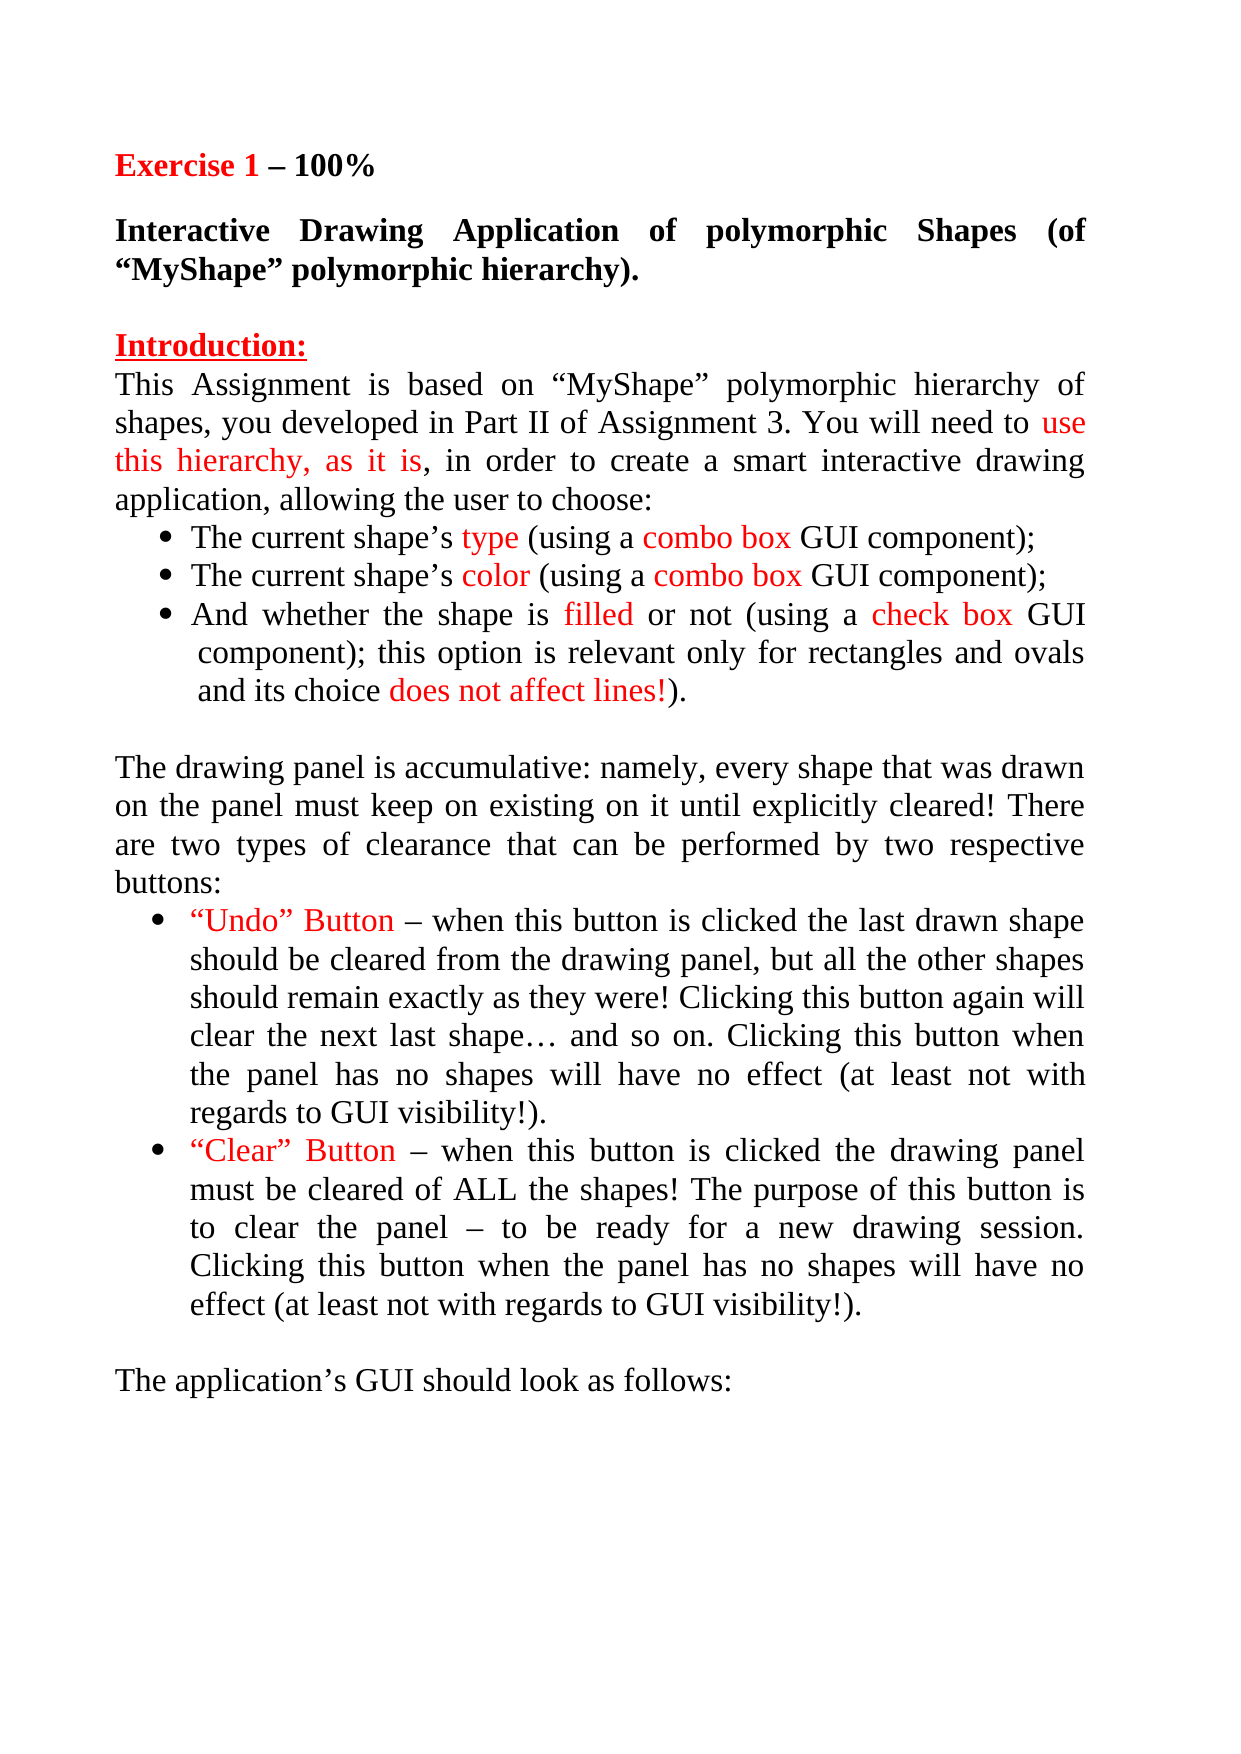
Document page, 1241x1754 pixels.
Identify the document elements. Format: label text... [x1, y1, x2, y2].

text The drawing panel is accumulative: namely, every shape that was drawn on the panel must keep on existing on it until explicitly cleared! There are two types of clearance that can be performed by two respective buttons: [114, 747, 1086, 901]
text Interactive Drawing Application of polymorphic Shapes (of “MyShape” polymorphic hierarchy). [114, 211, 1086, 287]
text The application’s GUI should look as follows: [114, 1361, 1086, 1399]
list “Clear” Button – when this button is clicked the drawing panel must be cleared of ALL the shapes! The purpose of this button is to clear the panel – to be ready for a new drawing session. Clicking this button when the panel has no shapes will have no effect (at least not with regards to GUI visibility!). [152, 1131, 1086, 1322]
list “Undo” Button – when this button is clicked the last drawn shape should be cleared from the drawing panel, but all the other shapes should remain exactly as they were! Clicking this button again will clear the next last shape… and so on. Clicking this button when the panel has no shapes will have no effect (at least not with regards to GUI visibility!). [152, 901, 1086, 1131]
list The current shape’s type (using a combo box GUI component); [160, 517, 1086, 556]
list The current shape’s color (using a combo box GUI component); [160, 556, 1086, 594]
text Exercise 1 – 100% [114, 146, 1086, 184]
list And whether the shape is filled or not (using a check box GUI component); this option is relevant only for rectangles and ovals and its choice does not affect lines!). [160, 594, 1086, 709]
text This Assignment is based on “MyShape” polymorphic hierarchy of shapes, you developed in Part II of Assignment 3. You will need to use this hierarchy, as it is, in order to create a smart interactive drawing application, allowing the user to choose: [114, 364, 1086, 517]
text Introduction: [114, 326, 1086, 364]
